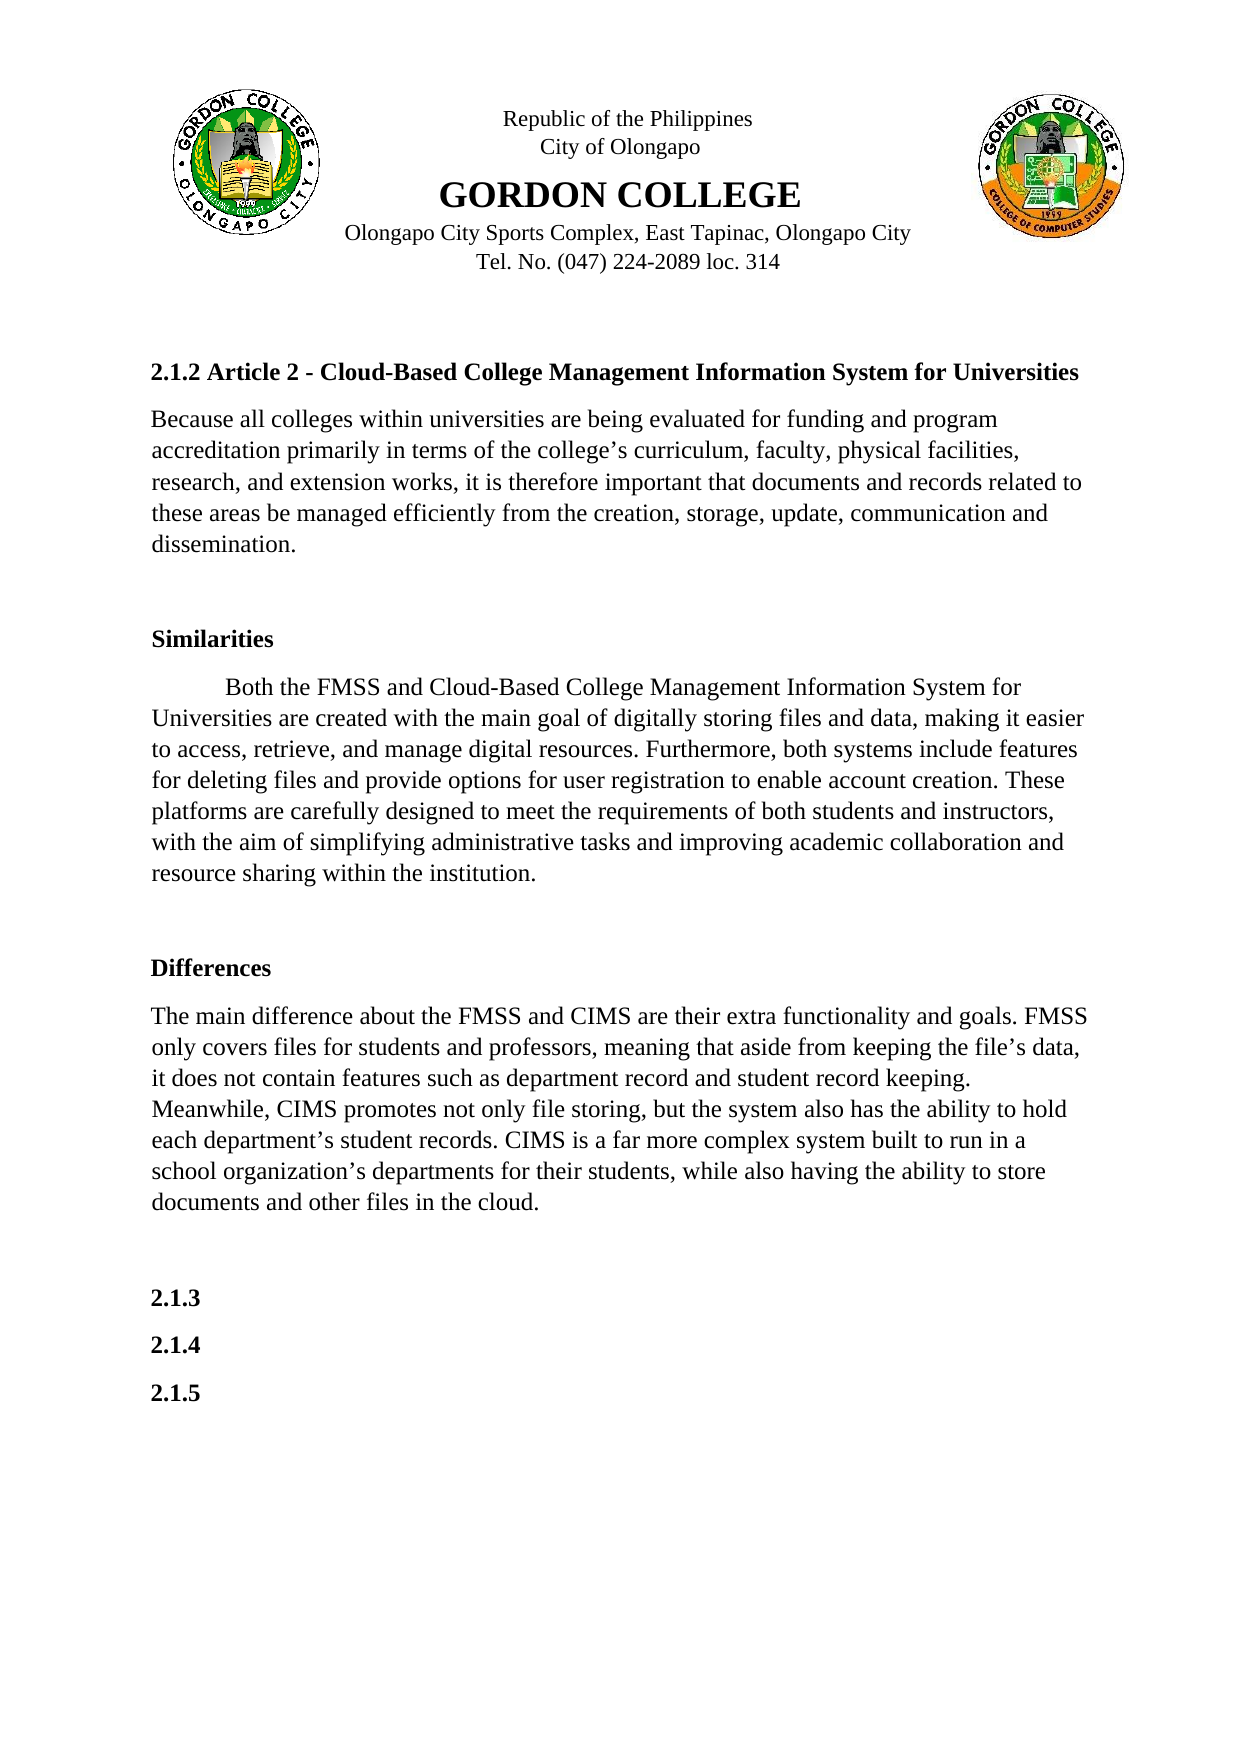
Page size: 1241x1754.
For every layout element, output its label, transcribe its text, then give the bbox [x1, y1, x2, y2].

text Differences [150, 953, 1090, 982]
text Because all colleges within universities are being evaluated for funding and program accreditation primarily in terms of the college’s curriculum, faculty, physical facilities, research, and extension works, it is therefore important that documents and records related to these areas be managed efficiently from the creation, storage, update, communication and dissemination. [150, 404, 1090, 557]
text 2.1.2 Article 2 - Cloud-Based College Management Information System for Universities [150, 357, 1090, 386]
text Both the FMSS and Cloud-Based College Management Information System for Universities are created with the main goal of digitally storing files and data, making it easier to access, retrieve, and manage digital resources. Furthermore, both systems include features for deleting files and provide options for user registration to enable account creation. These platforms are carefully designed to meet the requirements of both students and instructors, with the aim of simplifying administrative tasks and improving academic collaboration and resource sharing within the institution. [150, 672, 1090, 887]
picture [165, 71, 328, 252]
picture [971, 76, 1132, 255]
text 2.1.4 [150, 1331, 1090, 1359]
text 2.1.3 [150, 1283, 1090, 1312]
text The main difference about the FMSS and CIMS are their extra functionality and goals. FMSS only covers files for students and professors, meaning that aside from keeping the file’s data, it does not contain features such as department record and student record keeping. Meanwhile, CIMS promotes not only file storing, but the system also has the ability to hold each department’s student records. CIMS is a far more complex system built to run in a school organization’s departments for their students, while also having the ability to store documents and other files in the cloud. [150, 1001, 1090, 1216]
text 2.1.5 [150, 1378, 1090, 1407]
text Similarities [150, 624, 1090, 653]
